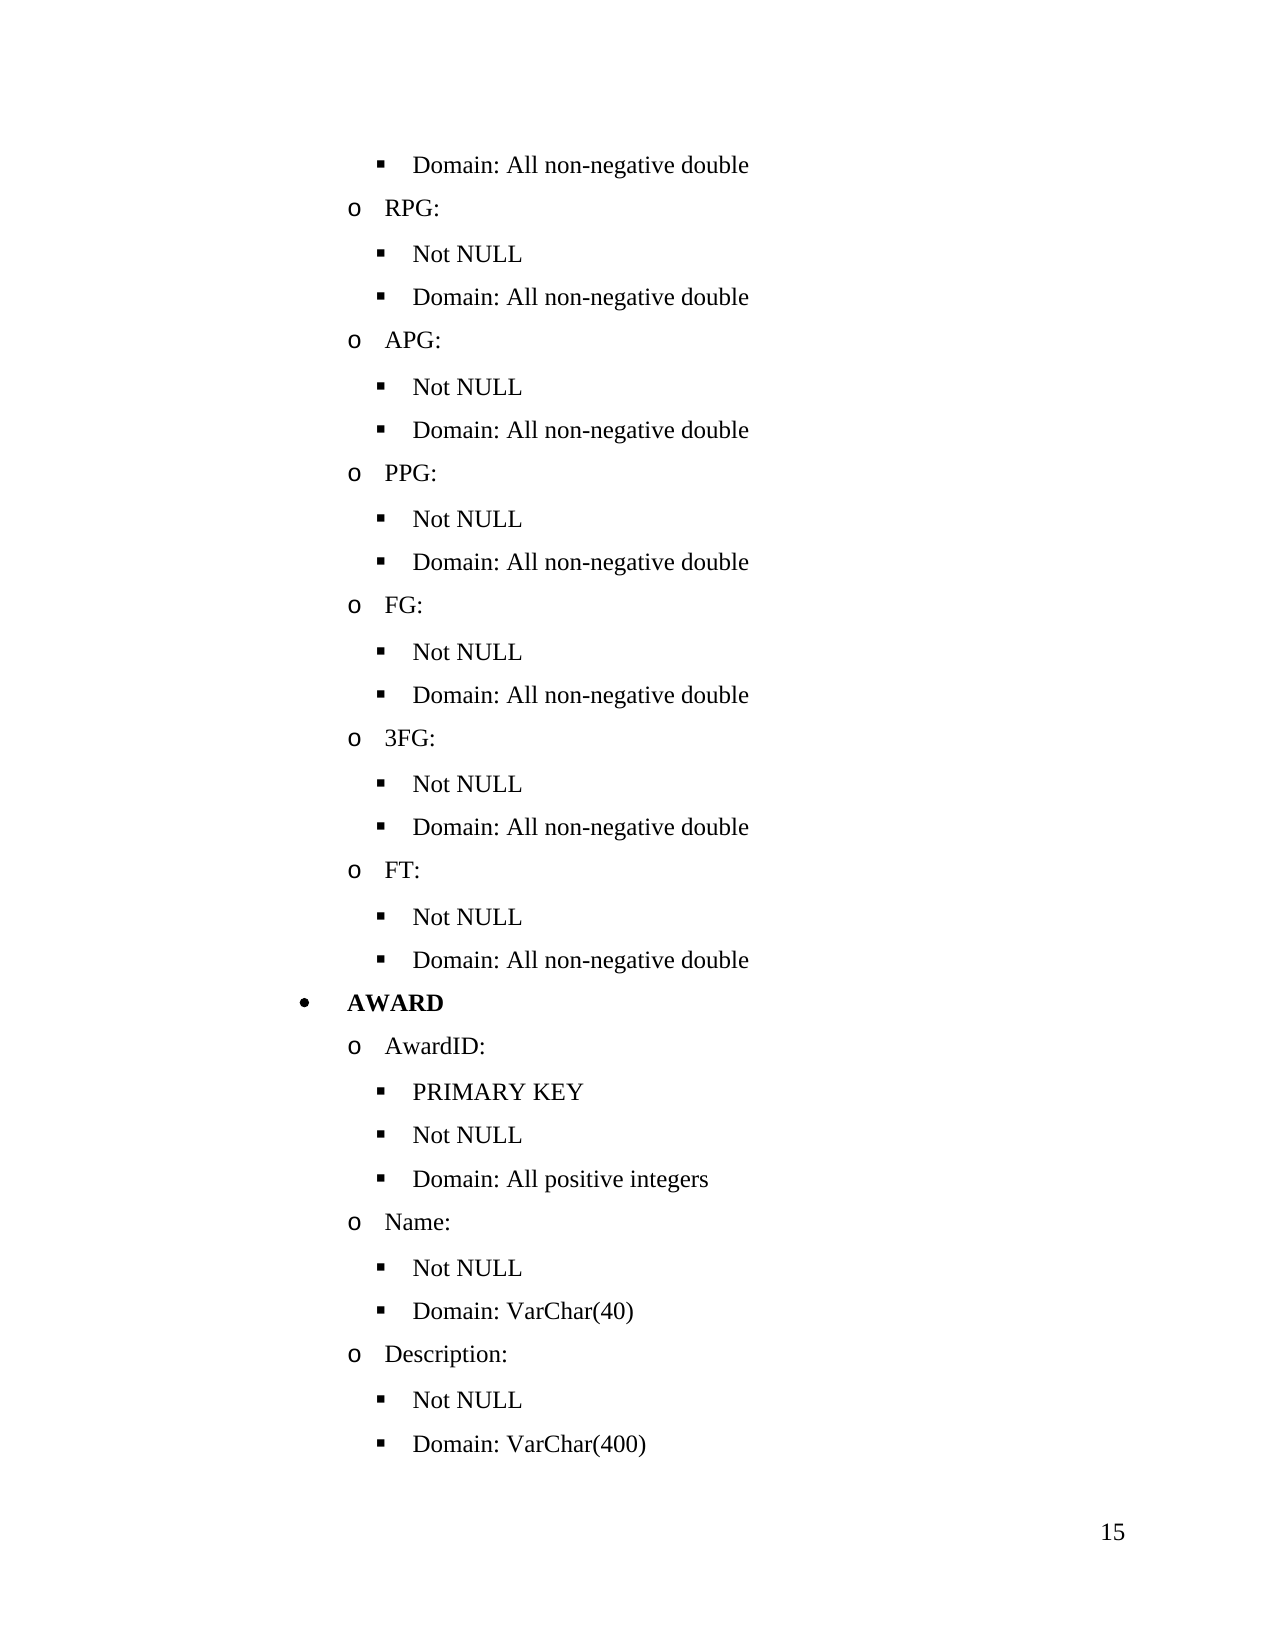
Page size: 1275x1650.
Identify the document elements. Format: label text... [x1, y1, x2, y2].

list Domain: All non-negative double [375, 150, 1125, 179]
list Not NULL [375, 1121, 1125, 1149]
list Description: [347, 1339, 1125, 1370]
list Domain: All positive integers [375, 1164, 1125, 1192]
list AWARD [300, 988, 1125, 1017]
list PPG: [347, 458, 1125, 489]
list Domain: All non-negative double [375, 812, 1125, 841]
list Domain: All non-negative double [375, 282, 1125, 311]
list FT: [347, 856, 1125, 886]
list Domain: VarChar(40) [375, 1296, 1125, 1325]
list Domain: All non-negative double [375, 415, 1125, 444]
list PRIMARY KEY [375, 1077, 1125, 1106]
list Domain: All non-negative double [375, 547, 1125, 576]
list Name: [347, 1207, 1125, 1238]
list RPG: [347, 193, 1125, 224]
list Domain: All non-negative double [375, 945, 1125, 974]
list Not NULL [375, 769, 1125, 798]
list Domain: VarChar(400) [375, 1429, 1125, 1457]
list Not NULL [375, 902, 1125, 931]
list Not NULL [375, 637, 1125, 666]
list 3FG: [347, 723, 1125, 754]
list FG: [347, 591, 1125, 621]
list Not NULL [375, 372, 1125, 401]
list Not NULL [375, 1253, 1125, 1282]
list Not NULL [375, 504, 1125, 533]
list Not NULL [375, 239, 1125, 268]
list AwardID: [347, 1031, 1125, 1062]
list Not NULL [375, 1386, 1125, 1414]
list Domain: All non-negative double [375, 680, 1125, 709]
list APG: [347, 326, 1125, 356]
